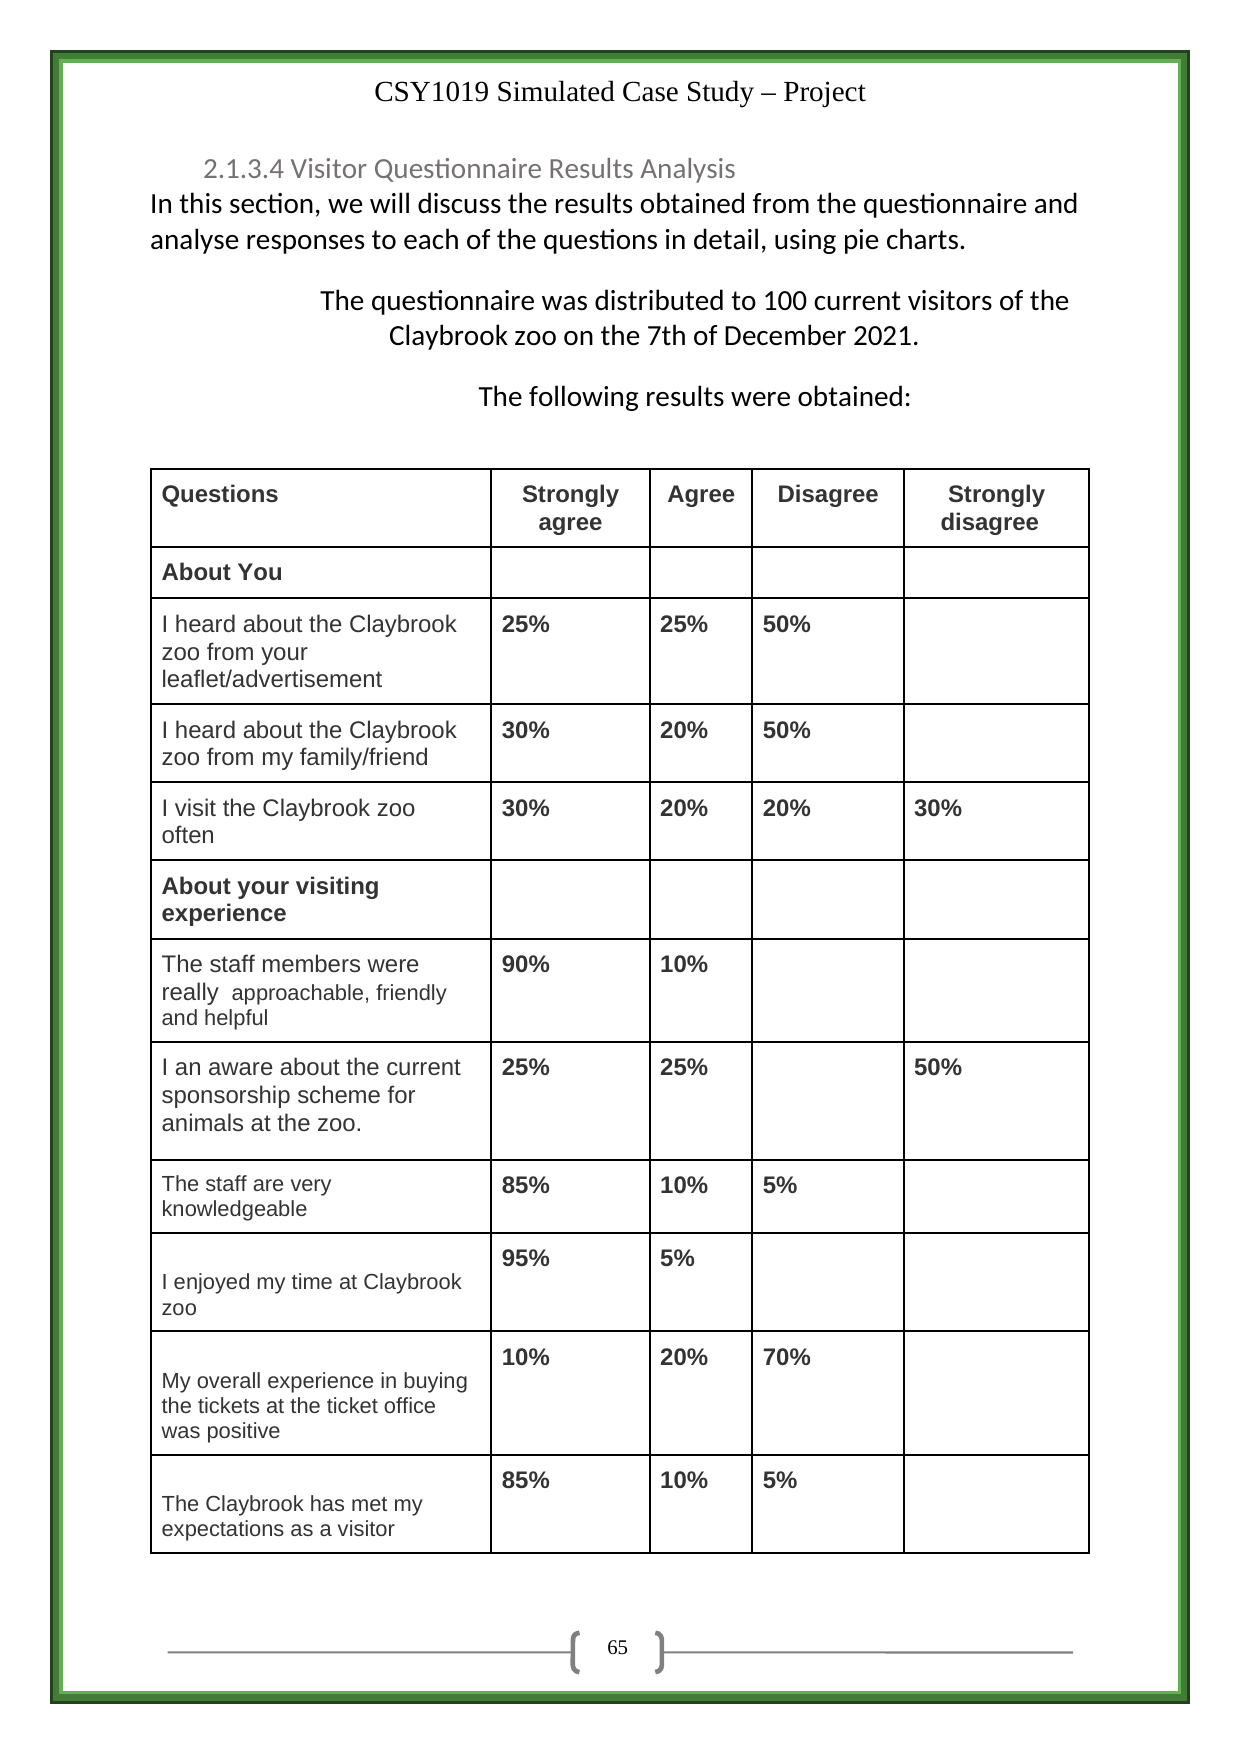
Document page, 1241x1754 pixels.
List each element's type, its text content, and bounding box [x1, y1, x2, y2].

table_cell 85% [492, 1456, 649, 1552]
table_cell I heard about the Claybrook zoo from my family/friend [152, 705, 490, 781]
table_cell [651, 548, 751, 597]
table_cell [651, 861, 751, 937]
table_cell About You [152, 548, 490, 597]
table_cell 50% [753, 599, 903, 703]
table_cell I enjoyed my time at Claybrook zoo [152, 1234, 490, 1330]
subtitle 2.1.3.4 Visitor Questionnaire Results Analysis [150, 150, 1090, 186]
table_cell The Claybrook has met my expectations as a visitor [152, 1456, 490, 1552]
table_cell 30% [492, 705, 649, 781]
table_cell [753, 548, 903, 597]
table_cell 30% [905, 783, 1088, 859]
table_cell 20% [651, 1332, 751, 1454]
text The following results were obtained: [225, 378, 1090, 414]
table_header Strongly disagree [905, 470, 1088, 546]
table_cell [905, 1234, 1088, 1330]
table_cell [753, 1043, 903, 1158]
table_cell 25% [651, 1043, 751, 1158]
table_cell The staff are very knowledgeable [152, 1161, 490, 1232]
table_cell I visit the Claybrook zoo often [152, 783, 490, 859]
table_cell [753, 940, 903, 1041]
table_cell My overall experience in buying the tickets at the ticket office was positive [152, 1332, 490, 1454]
table_cell [905, 1456, 1088, 1552]
table_cell 50% [753, 705, 903, 781]
table_header Strongly agree [492, 470, 649, 546]
table_cell 20% [651, 783, 751, 859]
table_cell 5% [753, 1456, 903, 1552]
table_cell About your visiting experience [152, 861, 490, 937]
table_header Agree [651, 470, 751, 546]
table_cell 5% [753, 1161, 903, 1232]
table_cell 20% [651, 705, 751, 781]
table_cell I heard about the Claybrook zoo from your leaflet/advertisement [152, 599, 490, 703]
text The questionnaire was distributed to 100 current visitors of the Claybrook zoo on the 7th of December 2021. [225, 282, 1090, 353]
table_cell The staff members were really approachable, friendly and helpful [152, 940, 490, 1041]
table_cell 20% [753, 783, 903, 859]
table_cell [905, 861, 1088, 937]
table_cell [905, 599, 1088, 703]
table_cell [492, 548, 649, 597]
table_cell 50% [905, 1043, 1088, 1158]
table_cell 90% [492, 940, 649, 1041]
table_cell [905, 940, 1088, 1041]
table_cell 5% [651, 1234, 751, 1330]
table_cell [905, 1161, 1088, 1232]
table_cell [492, 861, 649, 937]
table_header Disagree [753, 470, 903, 546]
table_cell 70% [753, 1332, 903, 1454]
table_cell 25% [492, 599, 649, 703]
table_cell 10% [651, 1161, 751, 1232]
table_cell 10% [651, 940, 751, 1041]
table_cell [905, 1332, 1088, 1454]
table_cell 10% [651, 1456, 751, 1552]
table_cell [905, 548, 1088, 597]
table_cell 95% [492, 1234, 649, 1330]
table_cell 10% [492, 1332, 649, 1454]
table_cell 25% [492, 1043, 649, 1158]
table_cell [905, 705, 1088, 781]
table_cell I an aware about the current sponsorship scheme for animals at the zoo. [152, 1043, 490, 1158]
table_header Questions [152, 470, 490, 546]
table_cell [753, 1234, 903, 1330]
table_cell 85% [492, 1161, 649, 1232]
table_cell [753, 861, 903, 937]
table_cell 25% [651, 599, 751, 703]
table_cell 30% [492, 783, 649, 859]
